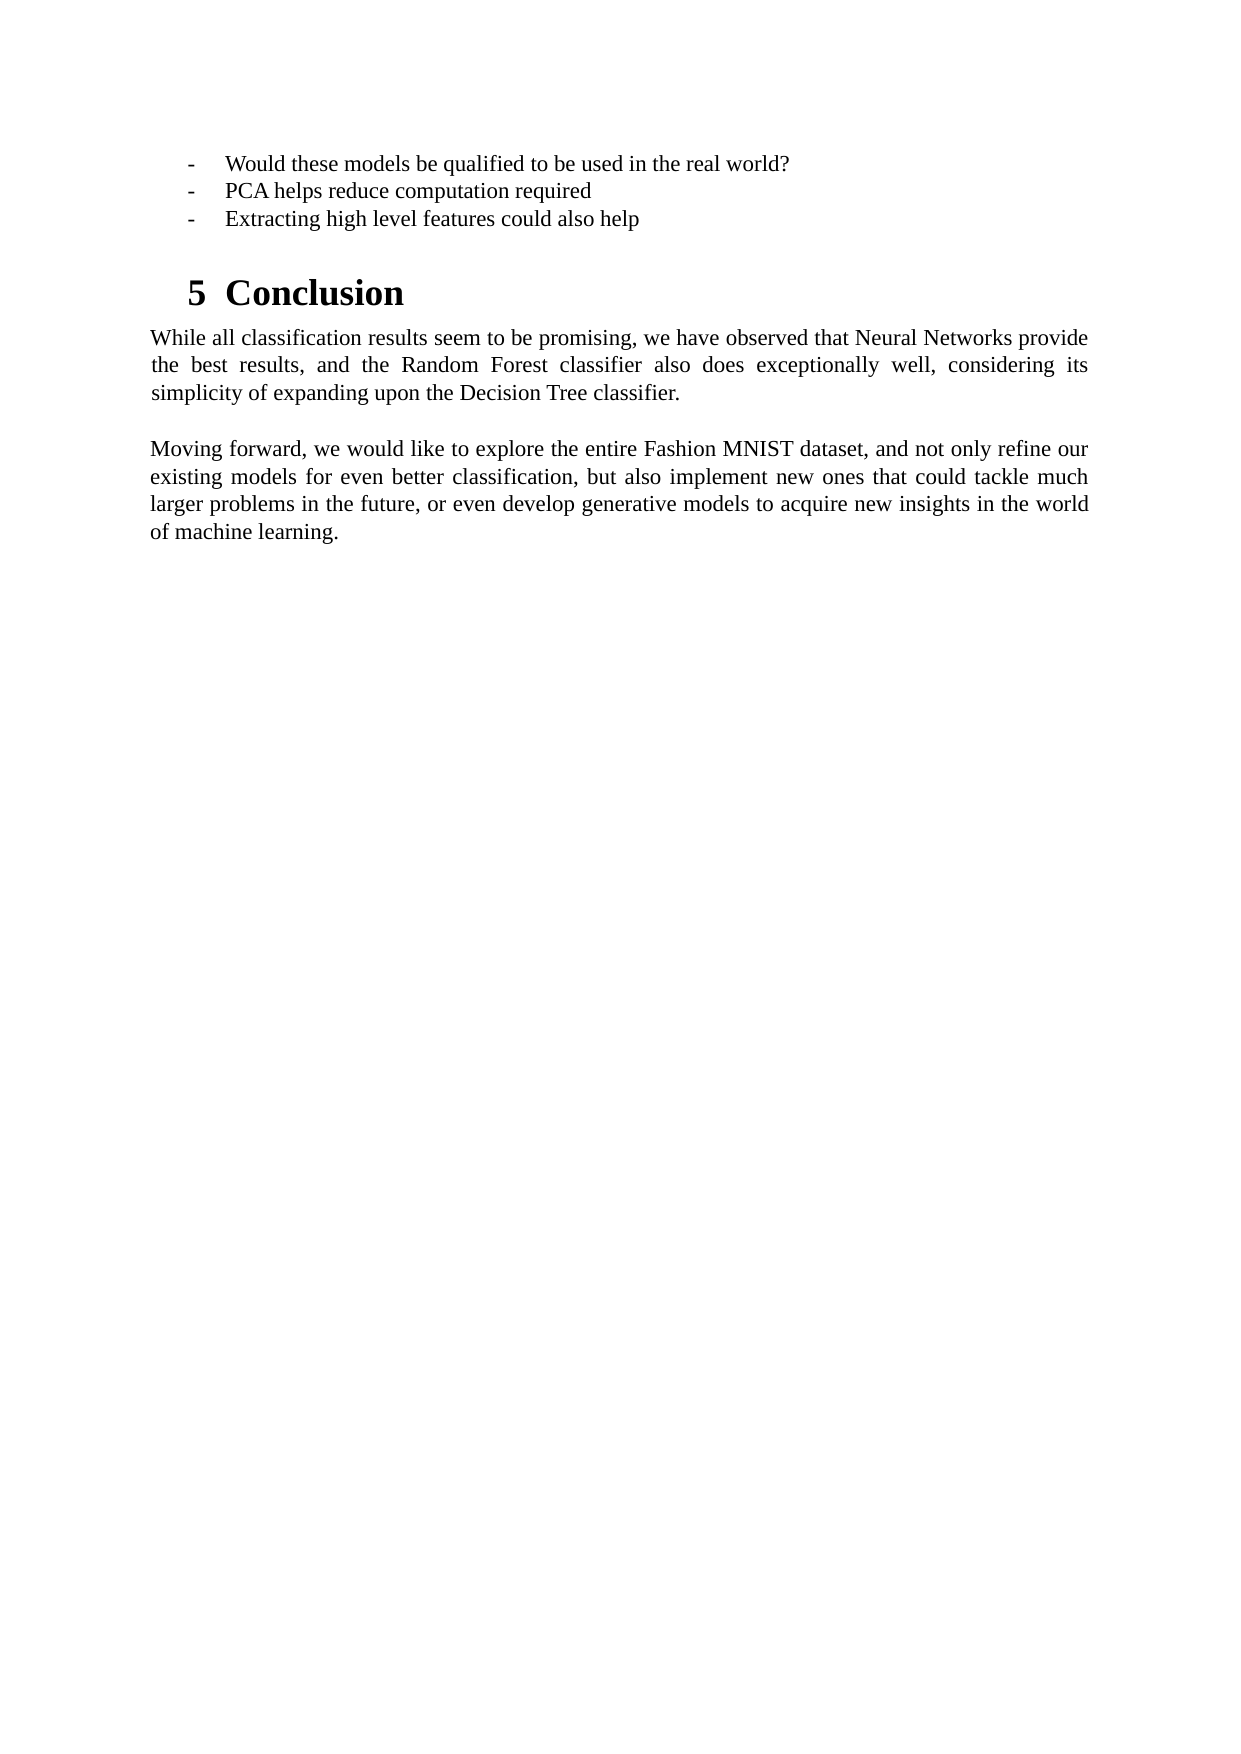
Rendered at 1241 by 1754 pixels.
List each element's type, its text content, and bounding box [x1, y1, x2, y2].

list PCA helps reduce computation required [187, 178, 1090, 204]
list Extracting high level features could also help [187, 205, 1090, 232]
subtitle Conclusion [187, 270, 1090, 313]
text While all classification results seem to be promising, we have observed that Neural Networks provide the best results, and the Random Forest classifier also does exceptionally well, considering its simplicity of expanding upon the Decision Tree classifier. [150, 324, 1090, 405]
text Moving forward, we would like to explore the entire Fashion MNIST dataset, and not only refine our existing models for even better classification, but also implement new ones that could tackle much larger problems in the future, or even develop generative models to acquire new insights in the world of machine learning. [150, 435, 1090, 544]
list Would these models be qualified to be used in the real world? [187, 150, 1090, 176]
